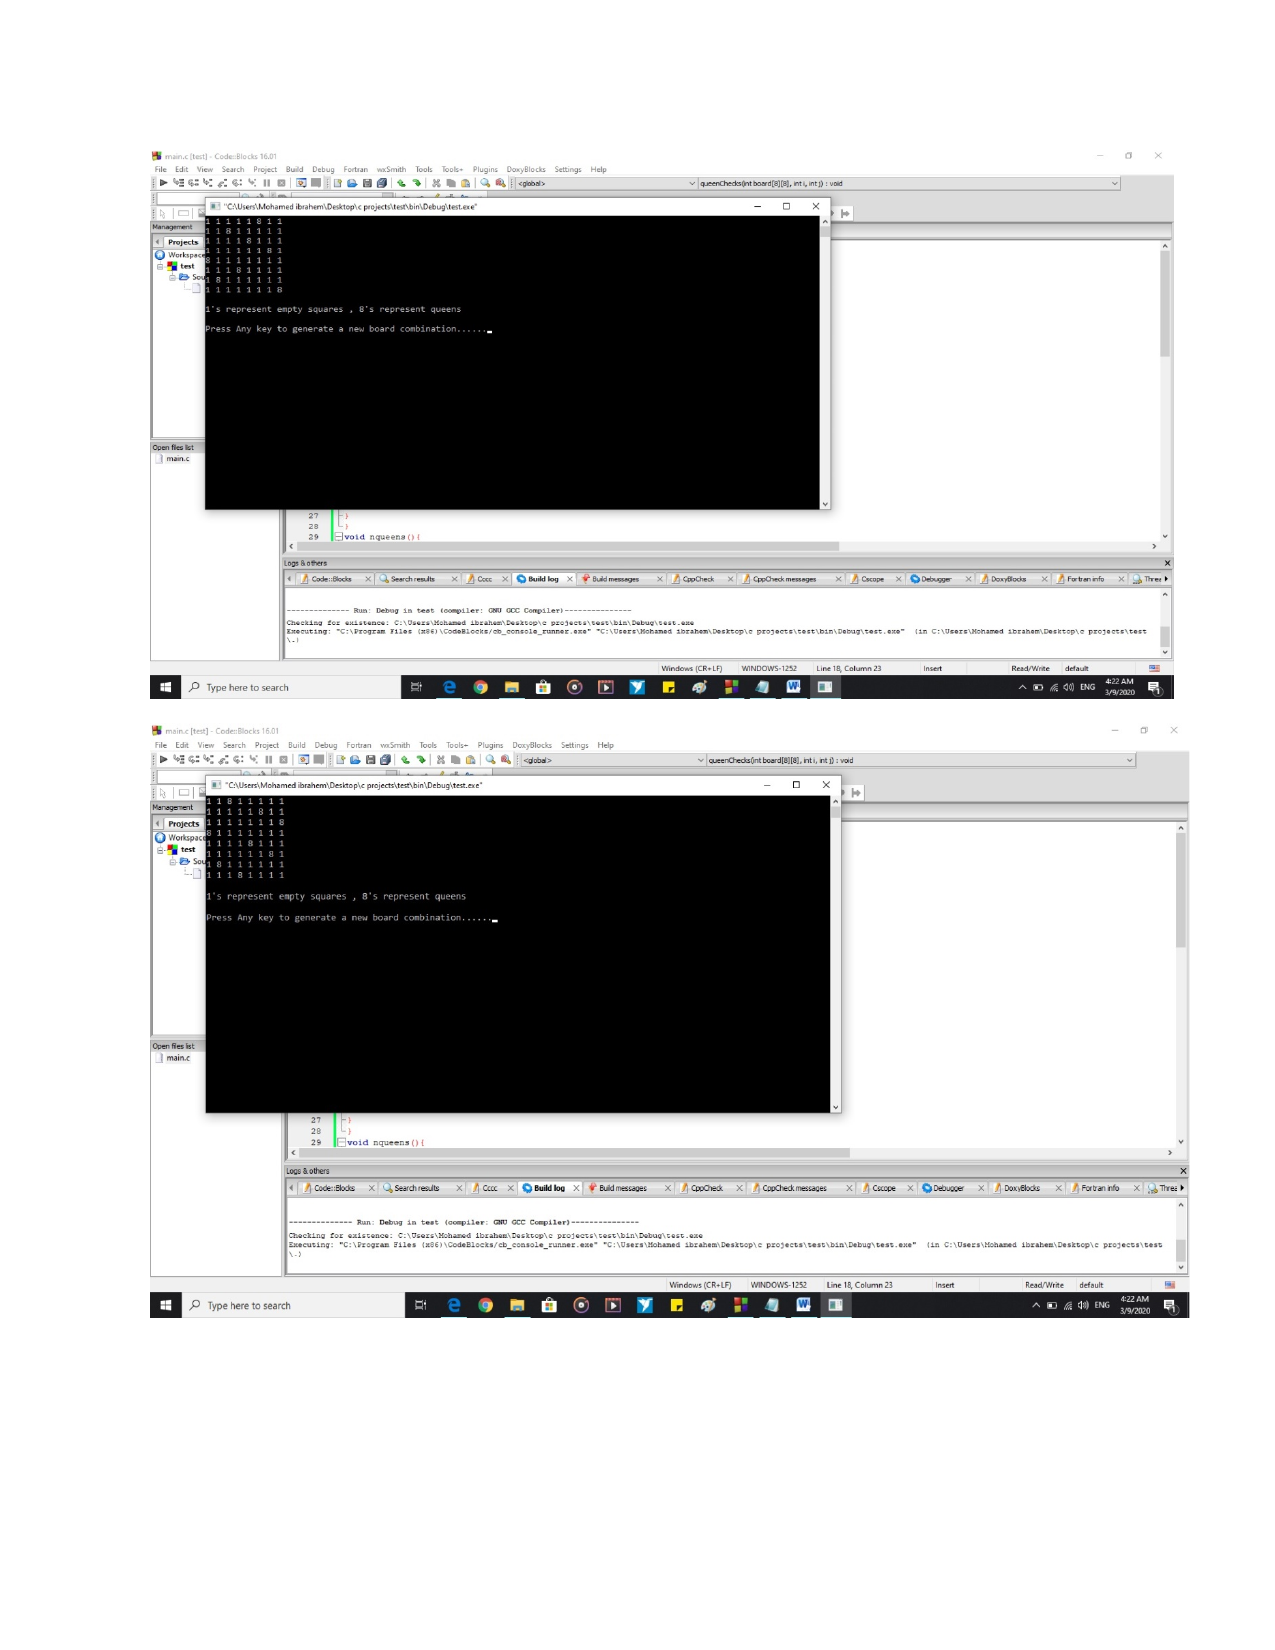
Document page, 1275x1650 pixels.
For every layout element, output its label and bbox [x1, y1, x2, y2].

picture [150, 723, 1190, 1318]
picture [150, 150, 1174, 699]
